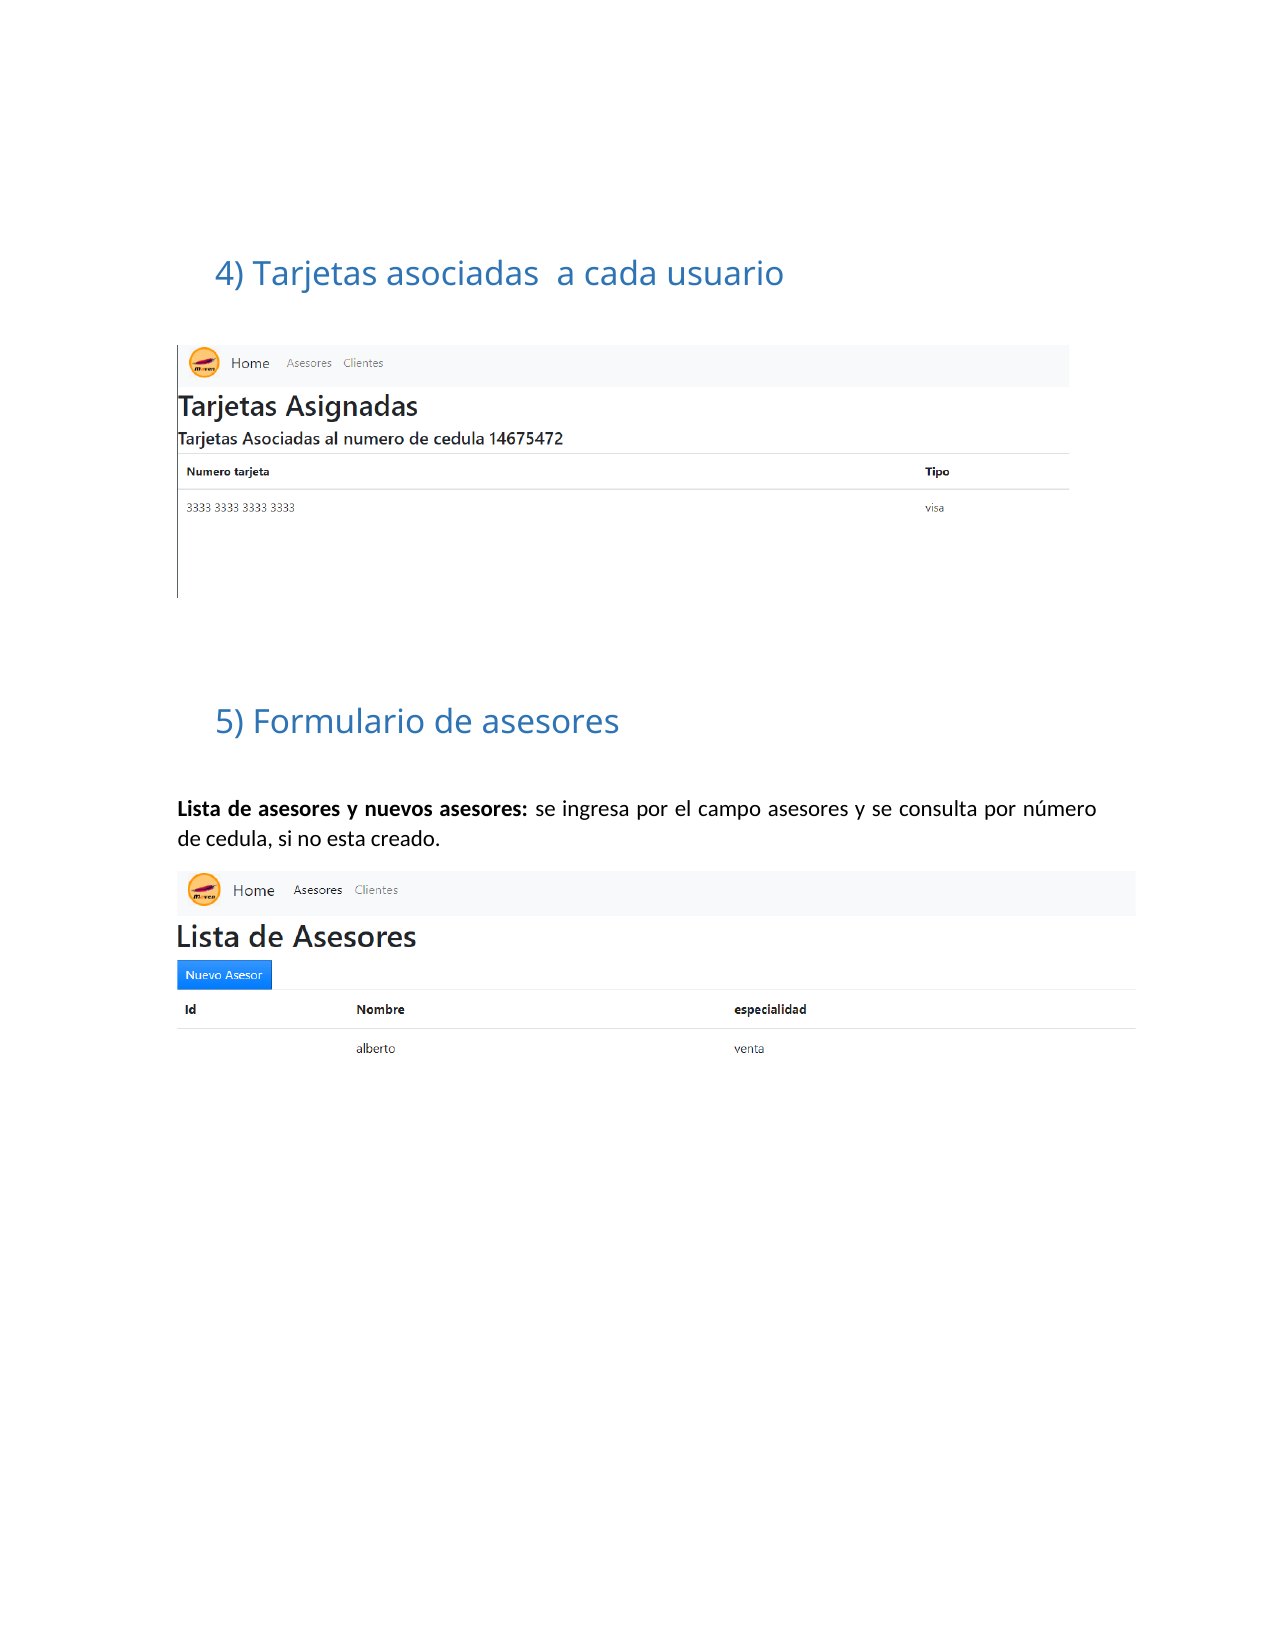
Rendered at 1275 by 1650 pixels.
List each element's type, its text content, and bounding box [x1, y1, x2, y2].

subtitle Tarjetas asociadas a cada usuario [215, 250, 1098, 295]
picture [177, 871, 1136, 1092]
text Lista de asesores y nuevos asesores: se ingresa por el campo asesores y se consulta por número de cedula, si no esta creado. [177, 794, 1098, 852]
subtitle Formulario de asesores [215, 698, 1098, 744]
picture [177, 345, 1070, 598]
